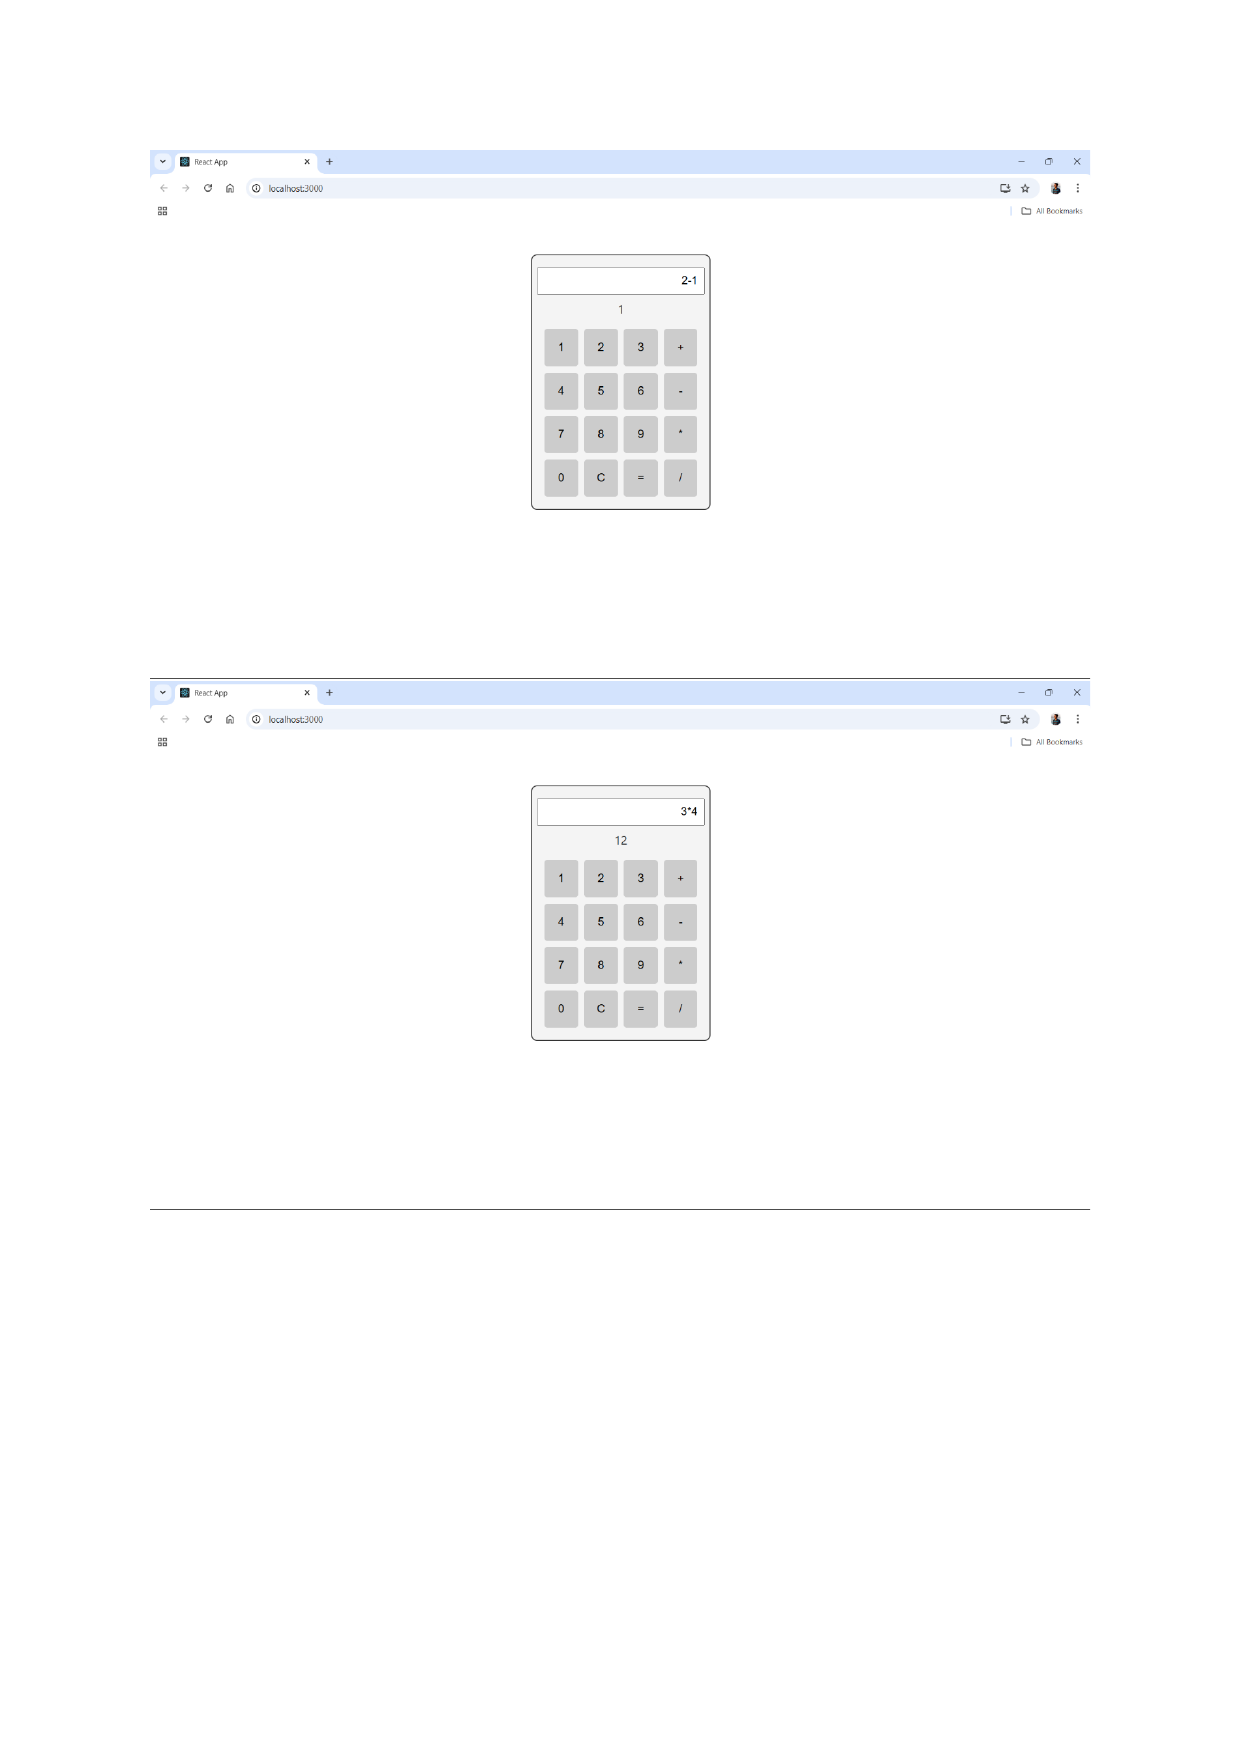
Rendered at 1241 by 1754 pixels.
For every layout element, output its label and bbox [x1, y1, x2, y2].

picture [150, 150, 1091, 679]
picture [150, 681, 1091, 1210]
